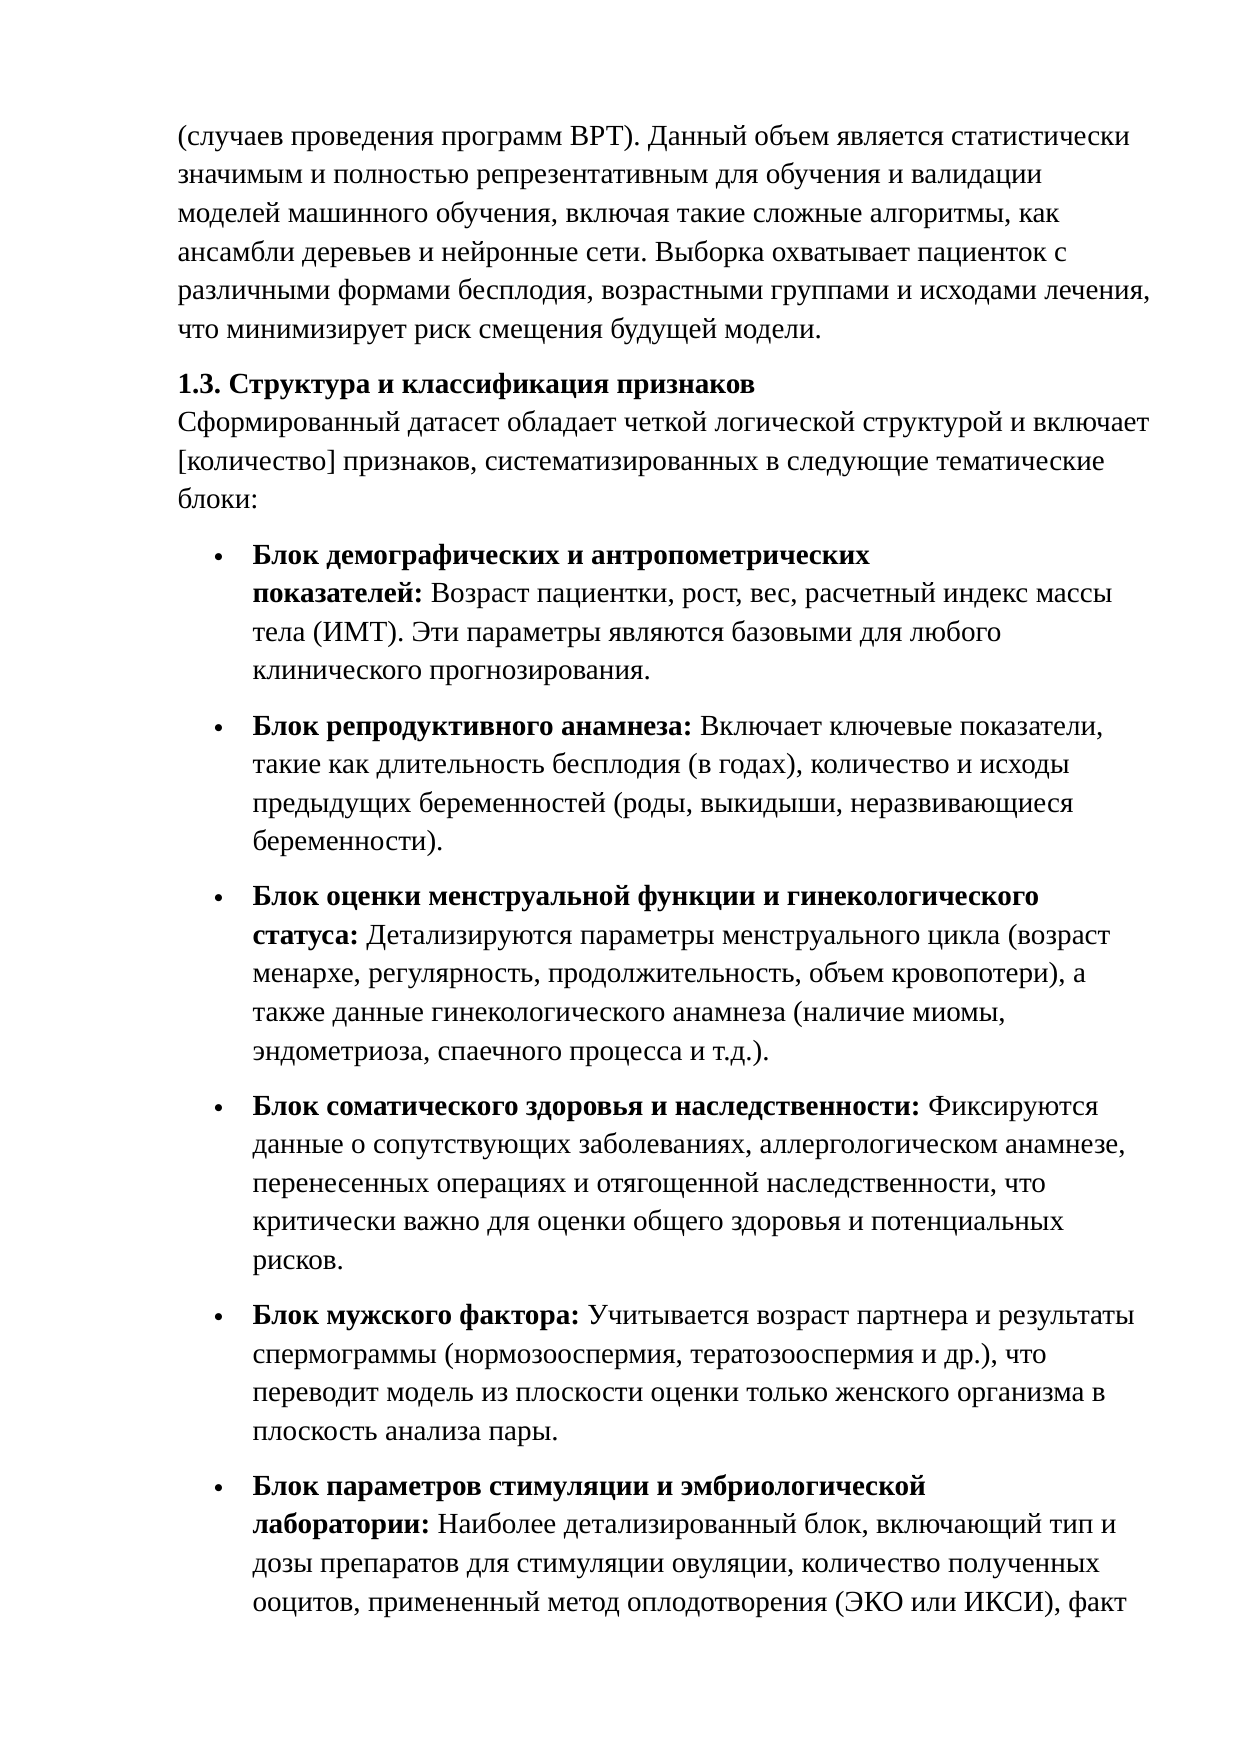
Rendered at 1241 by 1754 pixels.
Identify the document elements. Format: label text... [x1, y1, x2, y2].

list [215, 1468, 1152, 1617]
list Блок демографических и антропометрических показателей: Возраст пациентки, рост, вес, расчетный индекс массы тела (ИМТ). Эти параметры являются базовыми для любого клинического прогнозирования. [215, 537, 1152, 686]
list Блок соматического здоровья и наследственности: Фиксируются данные о сопутствующих заболеваниях, аллергологическом анамнезе, перенесенных операциях и отягощенной наследственности, что критически важно для оценки общего здоровья и потенциальных рисков. [215, 1088, 1152, 1276]
list Блок оценки менструальной функции и гинекологического статуса: Детализируются параметры менструального цикла (возраст менархе, регулярность, продолжительность, объем кровопотери), а также данные гинекологического анамнеза (наличие миомы, эндометриоза, спаечного процесса и т.д.). [215, 878, 1152, 1066]
text 1.3. Структура и классификация признаков Сформированный датасет обладает четкой логической структурой и включает [количество] признаков, систематизированных в следующие тематические блоки: [177, 366, 1152, 515]
list Блок репродуктивного анамнеза: Включает ключевые показатели, такие как длительность бесплодия (в годах), количество и исходы предыдущих беременностей (роды, выкидыши, неразвивающиеся беременности). [215, 708, 1152, 857]
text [177, 118, 1152, 344]
list Блок мужского фактора: Учитывается возраст партнера и результаты спермограммы (нормозооспермия, тератозооспермия и др.), что переводит модель из плоскости оценки только женского организма в плоскость анализа пары. [215, 1297, 1152, 1446]
